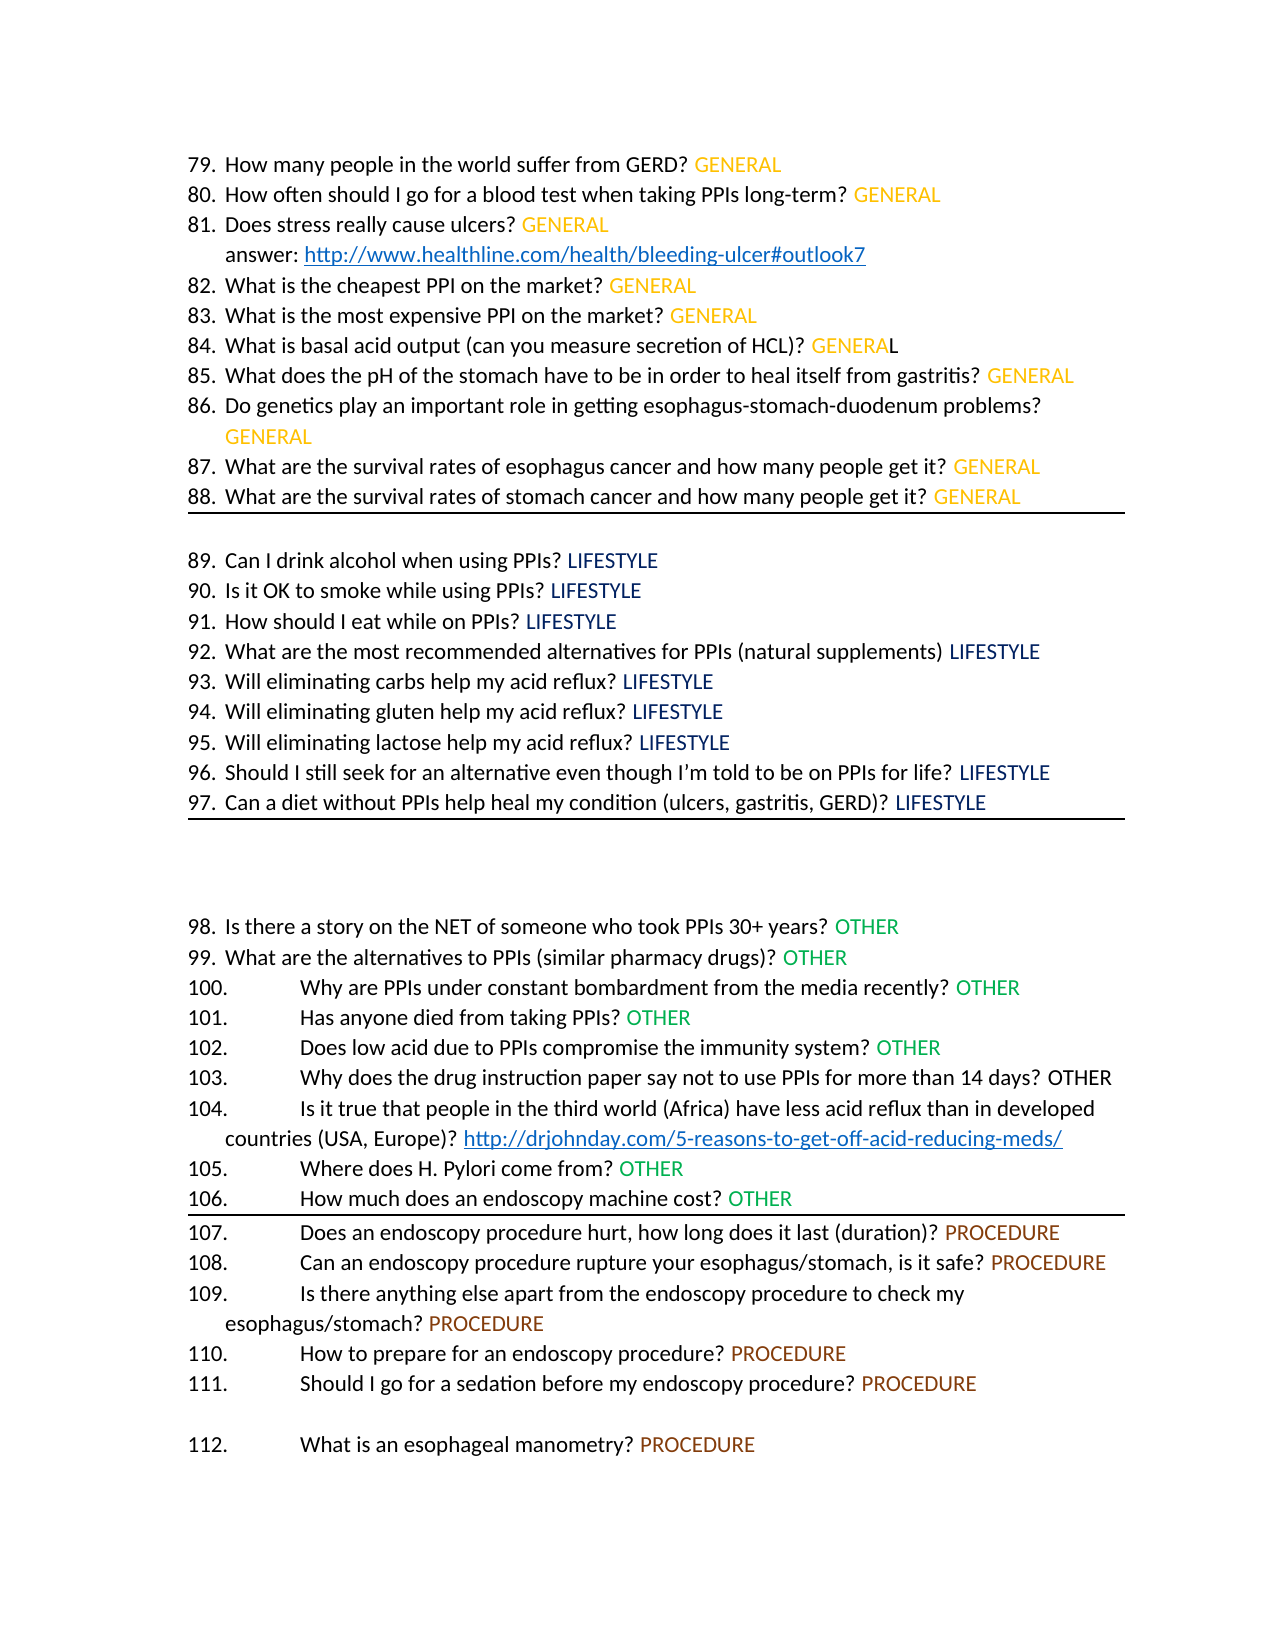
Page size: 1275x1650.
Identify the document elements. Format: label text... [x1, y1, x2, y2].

list Is there a story on the NET of someone who took PPIs 30+ years? OTHER [187, 912, 1125, 941]
list What does the pH of the stomach have to be in order to heal itself from gastritis? GENERAL [187, 361, 1125, 389]
list What are the most recommended alternatives for PPIs (natural supplements) LIFESTYLE [187, 637, 1125, 665]
list What is the cheapest PPI on the market? GENERAL [187, 271, 1125, 299]
list Should I still seek for an alternative even though I’m told to be on PPIs for life? LIFESTYLE [187, 758, 1125, 786]
list What is an esophageal manometry? PROCEDURE [187, 1430, 1125, 1458]
list How to prepare for an endoscopy procedure? PROCEDURE [187, 1339, 1125, 1367]
list Does stress really cause ulcers? GENERAL [187, 210, 1125, 238]
list What are the alternatives to PPIs (similar pharmacy drugs)? OTHER [187, 943, 1125, 971]
list What are the survival rates of esophagus cancer and how many people get it? GENERAL [187, 452, 1125, 480]
list Is it OK to smoke while using PPIs? LIFESTYLE [187, 577, 1125, 604]
list What is basal acid output (can you measure secretion of HCL)? GENERAL [187, 331, 1125, 359]
list Do genetics play an important role in getting esophagus-stomach-duodenum problems? GENERAL [187, 392, 1125, 450]
list What are the survival rates of stomach cancer and how many people get it? GENERAL [187, 482, 1125, 514]
list Is it true that people in the third world (Africa) have less acid reflux than in developed countries (USA, Europe)? http://drjohnday.com/5-reasons-to-get-off-acid-reducing-meds/ [187, 1094, 1125, 1152]
list Will eliminating lactose help my acid reflux? LIFESTYLE [187, 728, 1125, 756]
list Can I drink alcohol when using PPIs? LIFESTYLE [187, 546, 1125, 574]
list Will eliminating gluten help my acid reflux? LIFESTYLE [187, 697, 1125, 725]
list Can a diet without PPIs help heal my condition (ulcers, gastritis, GERD)? LIFESTYLE [187, 788, 1125, 820]
list How should I eat while on PPIs? LIFESTYLE [187, 607, 1125, 635]
list How often should I go for a blood test when taking PPIs long-term? GENERAL [187, 180, 1125, 208]
list Is there anything else apart from the endoscopy procedure to check my esophagus/stomach? PROCEDURE [187, 1279, 1125, 1337]
list How many people in the world suffer from GERD? GENERAL [187, 150, 1125, 178]
list Why does the drug instruction paper say not to use PPIs for more than 14 days? OTHER [187, 1063, 1125, 1092]
list How much does an endoscopy machine cost? OTHER [187, 1184, 1125, 1216]
list Can an endoscopy procedure rupture your esophagus/stomach, is it safe? PROCEDURE [187, 1248, 1125, 1276]
list What is the most expensive PPI on the market? GENERAL [187, 301, 1125, 329]
list Does low acid due to PPIs compromise the immunity system? OTHER [187, 1033, 1125, 1061]
list Where does H. Pylori come from? OTHER [187, 1154, 1125, 1182]
list Does an endoscopy procedure hurt, how long does it last (duration)? PROCEDURE [187, 1218, 1125, 1246]
list Why are PPIs under constant bombardment from the media recently? OTHER [187, 973, 1125, 1001]
list Should I go for a sedation before my endoscopy procedure? PROCEDURE [187, 1369, 1125, 1397]
list Will eliminating carbs help my acid reflux? LIFESTYLE [187, 667, 1125, 695]
list Has anyone died from taking PPIs? OTHER [187, 1003, 1125, 1031]
list answer: http://www.healthline.com/health/bleeding-ulcer#outlook7 [225, 241, 1125, 269]
